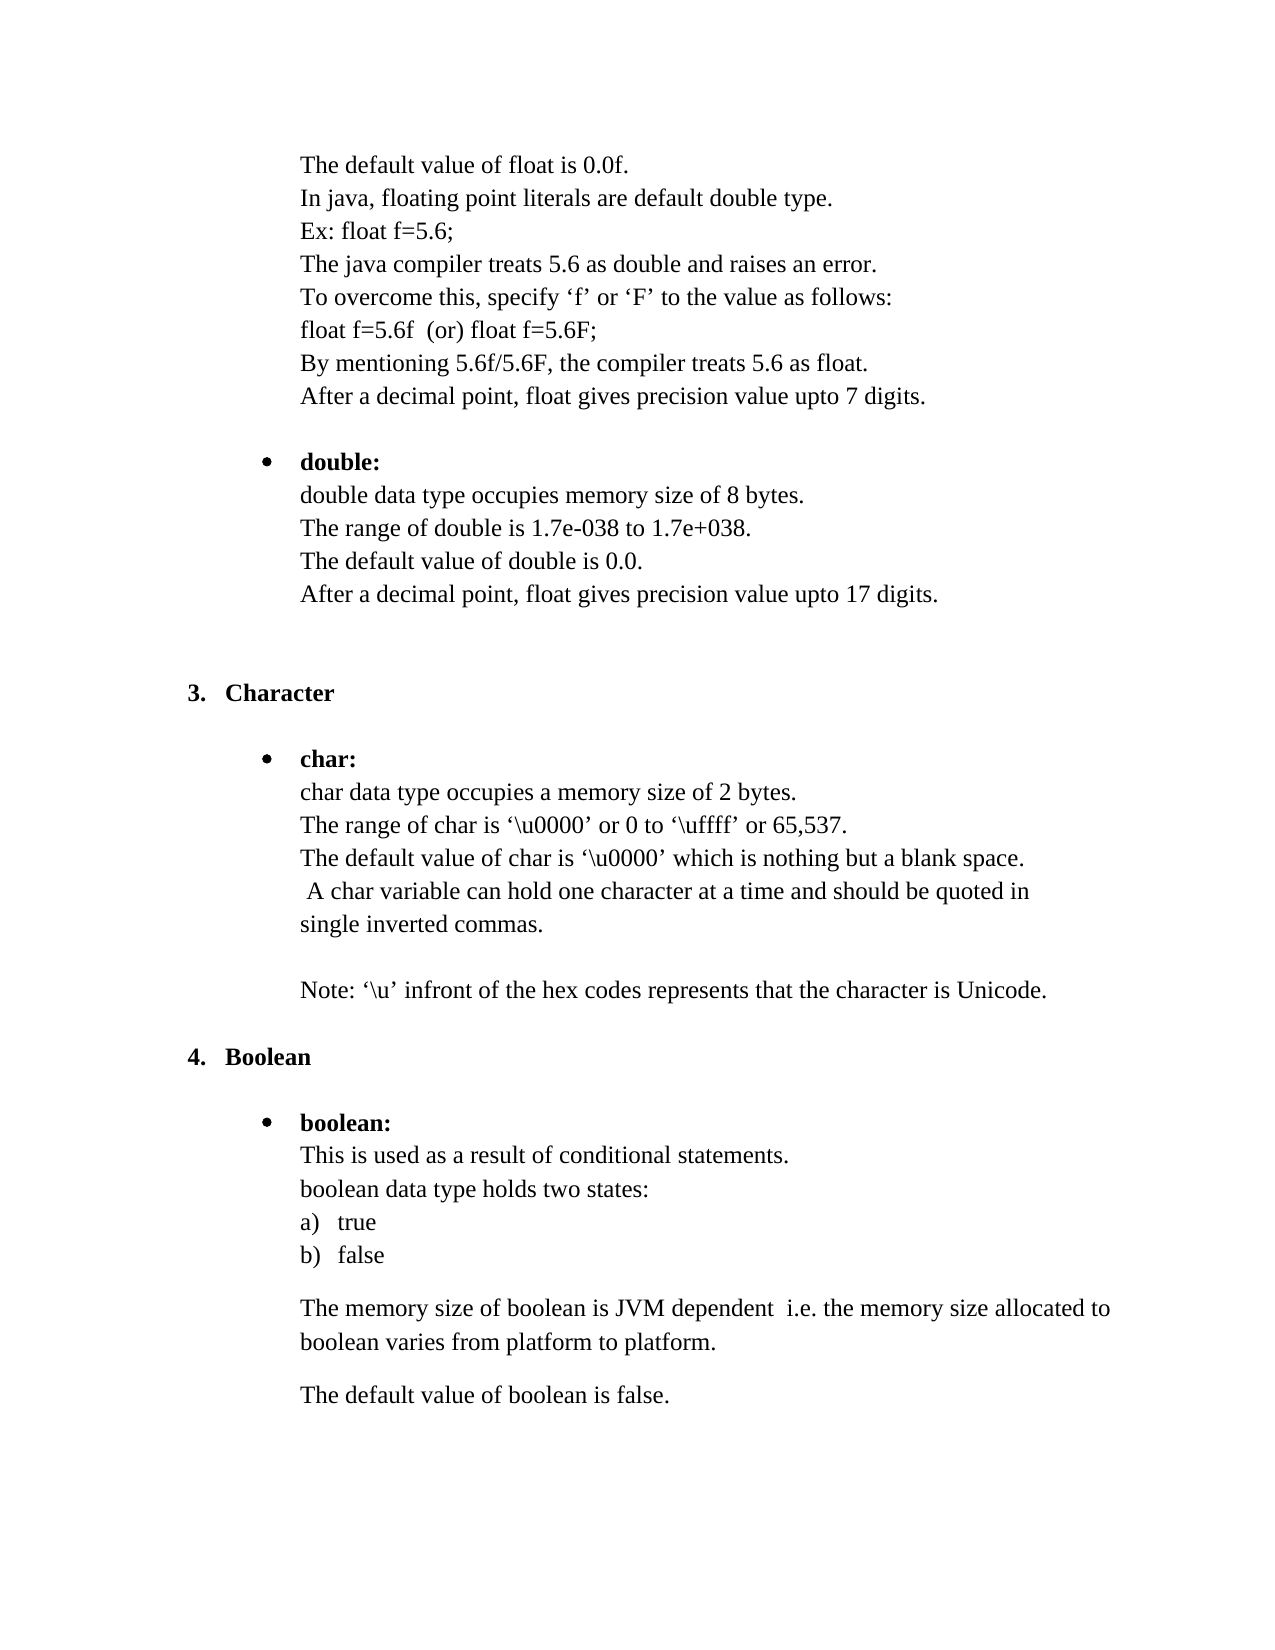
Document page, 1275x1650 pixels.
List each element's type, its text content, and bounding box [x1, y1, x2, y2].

text The memory size of boolean is JVM dependent i.e. the memory size allocated to boolean varies from platform to platform. [300, 1293, 1125, 1355]
list char: [262, 744, 1125, 773]
list double: [262, 447, 1125, 476]
list By mentioning 5.6f/5.6F, the compiler treats 5.6 as float. [300, 348, 1125, 377]
list Boolean [187, 1042, 1125, 1070]
list char data type occupies a memory size of 2 bytes. [300, 777, 1125, 806]
list After a decimal point, float gives precision value upto 7 digits. [300, 381, 1125, 410]
list The range of char is ‘\u0000’ or 0 to ‘\uffff’ or 65,537. [300, 810, 1125, 839]
text The default value of boolean is false. [300, 1380, 1125, 1409]
list The java compiler treats 5.6 as double and raises an error. [300, 249, 1125, 278]
list In java, floating point literals are default double type. [300, 183, 1125, 212]
list false [300, 1240, 1125, 1268]
list Character [187, 678, 1125, 707]
list A char variable can hold one character at a time and should be quoted in single inverted commas. [300, 876, 1125, 938]
list The default value of float is 0.0f. [300, 150, 1125, 179]
list boolean: [262, 1108, 1125, 1136]
list The default value of char is ‘\u0000’ which is nothing but a blank space. [300, 843, 1125, 872]
list Ex: float f=5.6; [300, 216, 1125, 245]
list Note: ‘\u’ infront of the hex codes represents that the character is Unicode. [300, 976, 1125, 1004]
list The default value of double is 0.0. [300, 546, 1125, 575]
list double data type occupies memory size of 8 bytes. [300, 480, 1125, 509]
list boolean data type holds two states: [300, 1174, 1125, 1202]
list true [300, 1207, 1125, 1235]
list This is used as a result of conditional statements. [300, 1141, 1125, 1169]
list After a decimal point, float gives precision value upto 17 digits. [300, 579, 1125, 608]
list To overcome this, specify ‘f’ or ‘F’ to the value as follows: [300, 282, 1125, 311]
list float f=5.6f (or) float f=5.6F; [300, 315, 1125, 344]
list The range of double is 1.7e-038 to 1.7e+038. [300, 513, 1125, 542]
